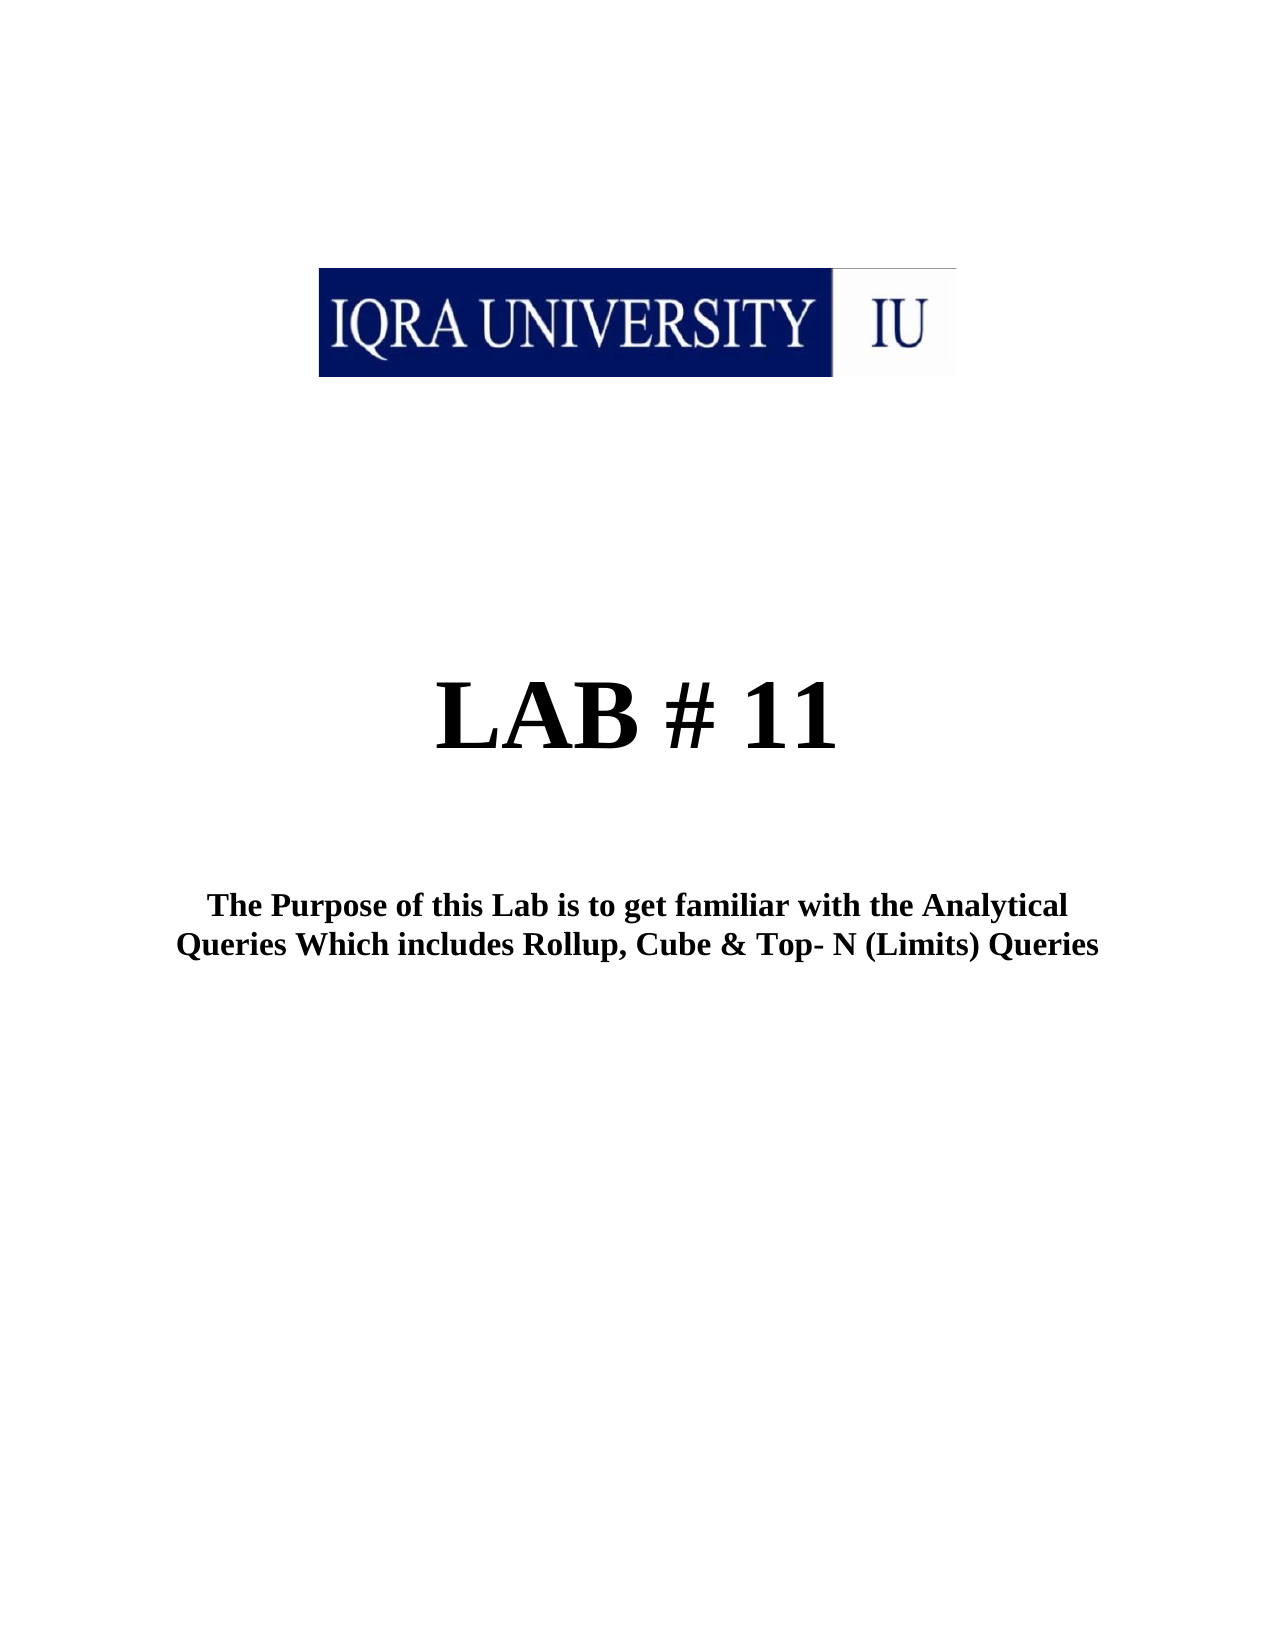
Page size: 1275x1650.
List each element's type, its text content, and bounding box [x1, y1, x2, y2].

text The Purpose of this Lab is to get familiar with the Analytical Queries Which includes Rollup, Cube & Top- N (Limits) Queries [150, 885, 1125, 962]
text LAB # 11 [150, 655, 1125, 770]
